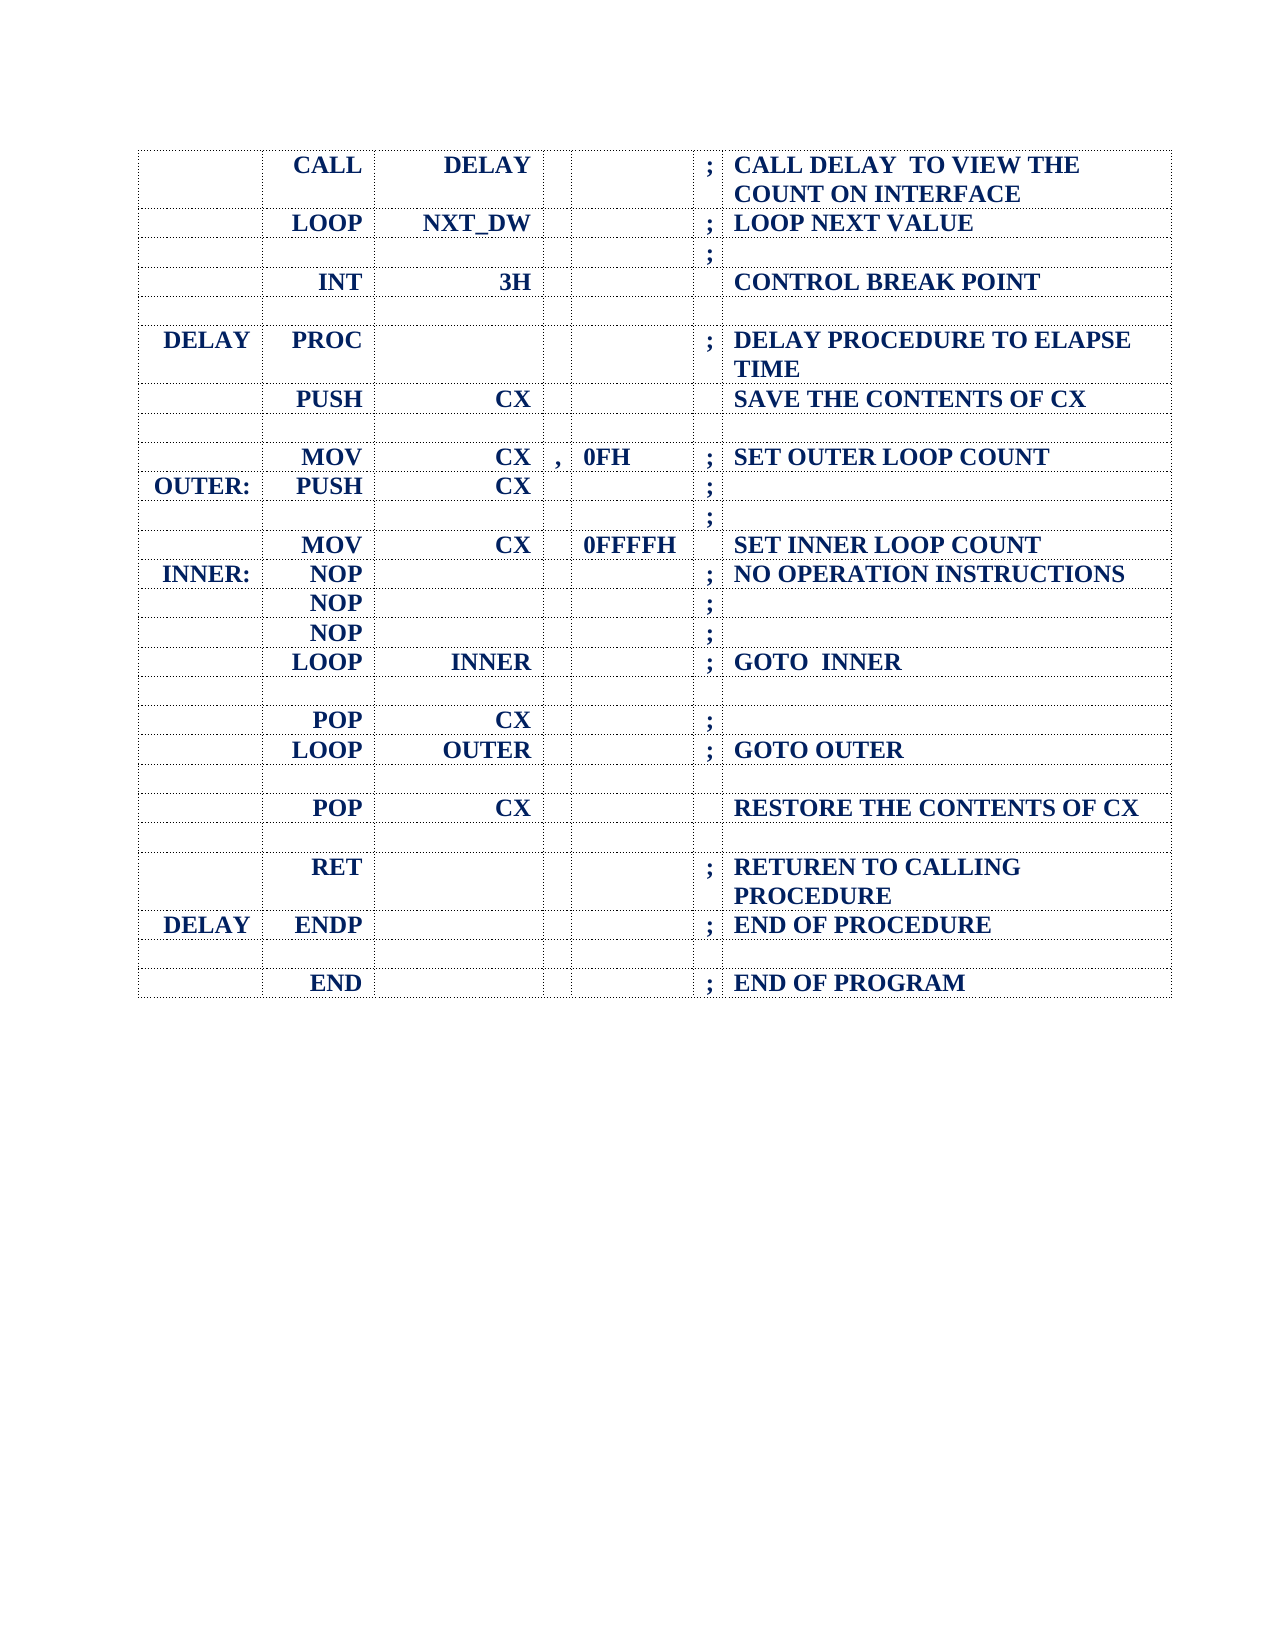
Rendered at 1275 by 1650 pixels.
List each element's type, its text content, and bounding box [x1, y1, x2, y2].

table_cell [374, 968, 543, 997]
table_cell DELAY [138, 910, 262, 939]
table_cell [571, 910, 694, 939]
table_cell [138, 617, 262, 647]
table_cell NXT_DW [374, 208, 543, 237]
table_cell CX [374, 705, 543, 734]
table_cell [722, 939, 1171, 968]
table_cell ; [694, 471, 722, 500]
table_cell [138, 647, 262, 676]
table_cell [694, 267, 722, 296]
table_cell CX [374, 793, 543, 822]
table_cell [694, 676, 722, 705]
table_cell ; [694, 208, 722, 237]
table_cell PUSH [263, 383, 374, 412]
table_cell [543, 413, 571, 442]
table_cell [694, 939, 722, 968]
table_cell [374, 559, 543, 588]
table_cell [571, 588, 694, 617]
table_cell NOP [263, 559, 374, 588]
table_cell NOP [263, 617, 374, 647]
table_cell ; [694, 617, 722, 647]
table_cell [694, 383, 722, 412]
table_cell [571, 968, 694, 997]
table_cell GOTO INNER [722, 647, 1171, 676]
table_cell [543, 559, 571, 588]
table_cell [263, 939, 374, 968]
table_cell [374, 325, 543, 383]
table_cell CX [374, 383, 543, 412]
table_cell [138, 939, 262, 968]
table_cell [722, 296, 1171, 325]
table_cell CX [374, 442, 543, 471]
table_cell [263, 500, 374, 529]
table_cell [263, 764, 374, 793]
table_cell [694, 793, 722, 822]
table_cell [543, 705, 571, 734]
table_cell INNER [374, 647, 543, 676]
table_cell [138, 413, 262, 442]
table_cell [722, 676, 1171, 705]
table_cell [571, 296, 694, 325]
table_cell LOOP [263, 734, 374, 764]
table_cell ; [694, 968, 722, 997]
table_cell [722, 588, 1171, 617]
table_cell [722, 822, 1171, 851]
table_cell [374, 764, 543, 793]
table_cell [138, 500, 262, 529]
table_cell [543, 588, 571, 617]
table_cell ; [694, 150, 722, 208]
table_cell [138, 588, 262, 617]
table_cell ; [694, 647, 722, 676]
table_cell POP [263, 793, 374, 822]
table_cell [543, 296, 571, 325]
table_cell [138, 208, 262, 237]
table_cell [571, 267, 694, 296]
table_cell [694, 413, 722, 442]
table_cell [138, 851, 262, 909]
table_cell [374, 413, 543, 442]
table_cell [138, 968, 262, 997]
table_cell NOP [263, 588, 374, 617]
table_cell CX [374, 471, 543, 500]
table_cell [263, 676, 374, 705]
table_cell [571, 471, 694, 500]
table_cell 0FH [571, 442, 694, 471]
table_cell [571, 939, 694, 968]
table_cell [374, 237, 543, 267]
table_cell [138, 383, 262, 412]
table_cell ; [694, 705, 722, 734]
table_cell END OF PROCEDURE [722, 910, 1171, 939]
table_cell ; [694, 442, 722, 471]
table_cell SET OUTER LOOP COUNT [722, 442, 1171, 471]
table_cell GOTO OUTER [722, 734, 1171, 764]
table_cell [571, 676, 694, 705]
table_cell [543, 267, 571, 296]
table_cell [722, 705, 1171, 734]
table_cell CALL DELAY TO VIEW THE COUNT ON INTERFACE [722, 150, 1171, 208]
table_cell [543, 325, 571, 383]
table_cell PROC [263, 325, 374, 383]
table_cell ; [694, 851, 722, 909]
table_cell [571, 793, 694, 822]
table_cell MOV [263, 442, 374, 471]
table_cell [571, 851, 694, 909]
table_cell ; [694, 500, 722, 529]
table_cell [138, 793, 262, 822]
table_cell [543, 500, 571, 529]
table_cell [571, 647, 694, 676]
table_cell [543, 617, 571, 647]
table_cell [138, 530, 262, 559]
table_cell [571, 325, 694, 383]
table_cell [543, 471, 571, 500]
table_cell [543, 383, 571, 412]
table_cell [722, 617, 1171, 647]
table_cell [571, 383, 694, 412]
table_cell [543, 208, 571, 237]
table_cell [543, 647, 571, 676]
table_cell RET [263, 851, 374, 909]
table_cell ; [694, 559, 722, 588]
table_cell [722, 500, 1171, 529]
table_cell [543, 150, 571, 208]
table_cell [138, 705, 262, 734]
table_cell [694, 764, 722, 793]
table_cell [138, 296, 262, 325]
table_cell 3H [374, 267, 543, 296]
table_cell [571, 764, 694, 793]
table_cell [722, 413, 1171, 442]
table_cell [138, 764, 262, 793]
table_cell ; [694, 237, 722, 267]
table_cell [571, 559, 694, 588]
table_cell [571, 822, 694, 851]
table_cell [543, 237, 571, 267]
table_cell [571, 237, 694, 267]
table_cell , [543, 442, 571, 471]
table_cell CONTROL BREAK POINT [722, 267, 1171, 296]
table_cell [374, 676, 543, 705]
table_cell SET INNER LOOP COUNT [722, 530, 1171, 559]
table_cell [543, 734, 571, 764]
table_cell [374, 851, 543, 909]
table_cell [571, 500, 694, 529]
table_cell [374, 588, 543, 617]
table_cell DELAY [374, 150, 543, 208]
table_cell MOV [263, 530, 374, 559]
table_cell [571, 150, 694, 208]
table_cell [571, 705, 694, 734]
table_cell [263, 413, 374, 442]
table_cell [722, 471, 1171, 500]
table_cell [374, 617, 543, 647]
table_cell INT [263, 267, 374, 296]
table_cell [543, 910, 571, 939]
table_cell OUTER: [138, 471, 262, 500]
table_cell [374, 822, 543, 851]
table_cell [138, 267, 262, 296]
table_cell [374, 500, 543, 529]
table_cell NO OPERATION INSTRUCTIONS [722, 559, 1171, 588]
table_cell ; [694, 588, 722, 617]
table_cell END OF PROGRAM [722, 968, 1171, 997]
table_cell SAVE THE CONTENTS OF CX [722, 383, 1171, 412]
table_cell [374, 296, 543, 325]
table_cell [138, 237, 262, 267]
table_cell [543, 530, 571, 559]
table_cell [543, 676, 571, 705]
table_cell LOOP [263, 647, 374, 676]
table_cell CX [374, 530, 543, 559]
table_cell [571, 413, 694, 442]
table_cell [694, 296, 722, 325]
table_cell [374, 910, 543, 939]
table_cell [263, 822, 374, 851]
table_cell RETUREN TO CALLING PROCEDURE [722, 851, 1171, 909]
table_cell [694, 530, 722, 559]
table_cell [694, 822, 722, 851]
table_cell PUSH [263, 471, 374, 500]
table_cell LOOP [263, 208, 374, 237]
table_cell [138, 734, 262, 764]
table_cell [571, 208, 694, 237]
table_cell [543, 822, 571, 851]
table_cell [571, 617, 694, 647]
table_cell [263, 296, 374, 325]
table_cell ENDP [263, 910, 374, 939]
table_cell 0FFFFH [571, 530, 694, 559]
table_cell [138, 822, 262, 851]
table_cell OUTER [374, 734, 543, 764]
table_cell END [263, 968, 374, 997]
table_cell DELAY [138, 325, 262, 383]
table_cell ; [694, 910, 722, 939]
table_cell [543, 851, 571, 909]
table_cell [543, 764, 571, 793]
table_cell [263, 237, 374, 267]
table_cell [138, 150, 262, 208]
table_cell CALL [263, 150, 374, 208]
table_cell LOOP NEXT VALUE [722, 208, 1171, 237]
table_cell [543, 939, 571, 968]
table_cell DELAY PROCEDURE TO ELAPSE TIME [722, 325, 1171, 383]
table_cell RESTORE THE CONTENTS OF CX [722, 793, 1171, 822]
table_cell POP [263, 705, 374, 734]
table_cell [543, 968, 571, 997]
table_cell ; [694, 734, 722, 764]
table_cell ; [694, 325, 722, 383]
table_cell INNER: [138, 559, 262, 588]
table_cell [722, 237, 1171, 267]
table_cell [374, 939, 543, 968]
table_cell [543, 793, 571, 822]
table_cell [571, 734, 694, 764]
table_cell [138, 442, 262, 471]
table_cell [138, 676, 262, 705]
table_cell [722, 764, 1171, 793]
